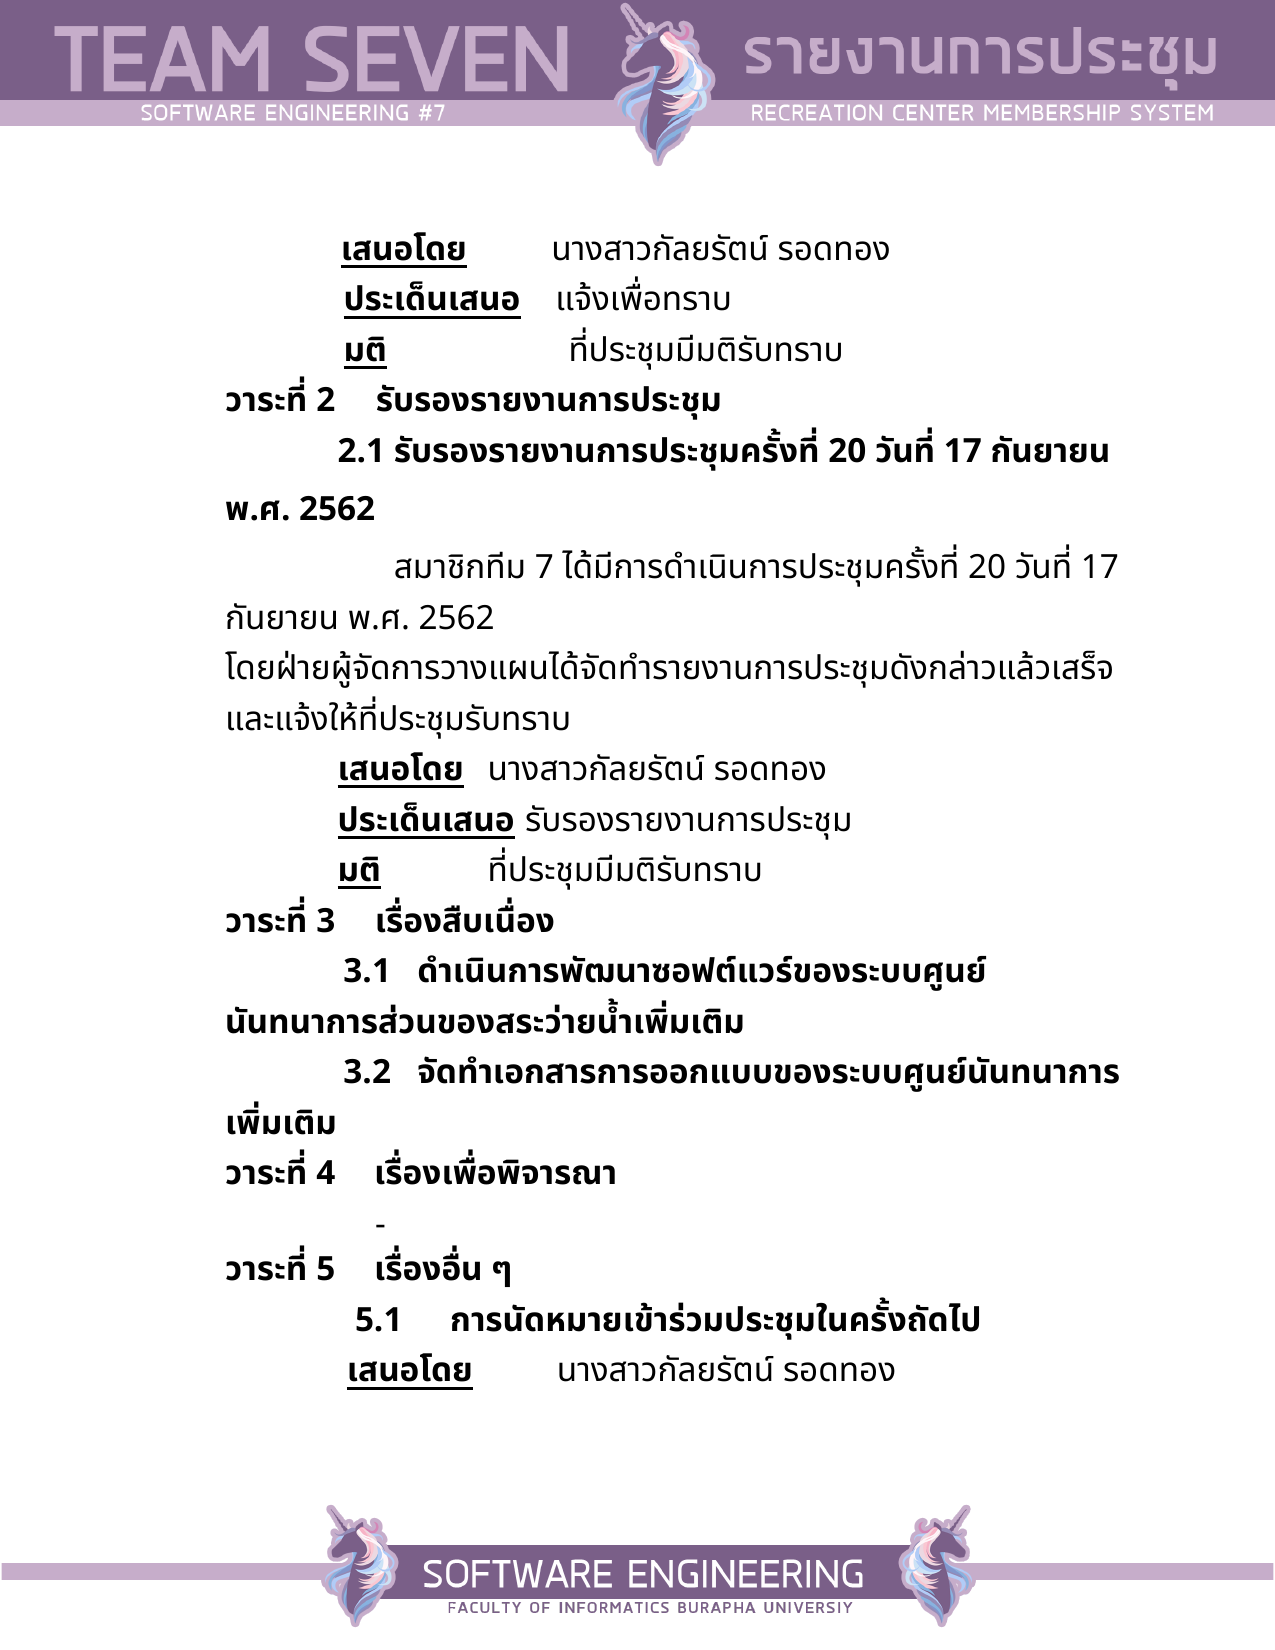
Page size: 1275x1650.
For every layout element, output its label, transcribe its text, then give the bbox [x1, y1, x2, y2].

text วาระที่ 4 เรื่องเพื่อพิจารณา [225, 1149, 1125, 1200]
picture [1, 1494, 1274, 1648]
text ประเด็นเสนอ แจ้งเพื่อทราบ [225, 275, 1125, 326]
list 2.1 รับรองรายงานการประชุมครั้งที่ 20 วันที่ 17 กันยายน พ.ศ. 2562 [225, 427, 1125, 536]
text วาระที่ 5 เรื่องอื่น ๆ [225, 1245, 1125, 1296]
text 5.1 การนัดหมายเข้าร่วมประชุมในครั้งถัดไป [225, 1296, 1125, 1346]
picture [0, 0, 1275, 169]
text 3.2 จัดทำเอกสารการออกแบบของระบบศูนย์นันทนาการเพิ่มเติม [225, 1048, 1125, 1149]
text เสนอโดย นางสาวกัลยรัตน์ รอดทอง [225, 1346, 1125, 1397]
text เสนอโดย นางสาวกัลยรัตน์ รอดทอง [266, 225, 1125, 275]
text สมาชิกทีม 7 ได้มีการดำเนินการประชุมครั้งที่ 20 วันที่ 17 กันยายน พ.ศ. 2562 โดยฝ่ายผู้จัดการวางแผนได้จัดทำรายงานการประชุมดังกล่าวแล้วเสร็จ และแจ้งให้ที่ประชุมรับทราบ [225, 543, 1125, 745]
text เสนอโดย นางสาวกัลยรัตน์ รอดทอง [225, 745, 1125, 796]
text วาระที่ 3 เรื่องสืบเนื่อง [225, 896, 1125, 947]
text 3.1 ดำเนินการพัฒนาซอฟต์แวร์ของระบบศูนย์นันทนาการส่วนของสระว่ายน้ำเพิ่มเติม [225, 947, 1125, 1048]
text มติ ที่ประชุมมีมติรับทราบ [225, 846, 1125, 896]
text วาระที่ 2 รับรองรายงานการประชุม [225, 376, 1125, 427]
text ประเด็นเสนอ รับรองรายงานการประชุม [225, 796, 1125, 846]
text - [225, 1200, 1125, 1245]
text มติ ที่ประชุมมีมติรับทราบ [225, 326, 1125, 376]
